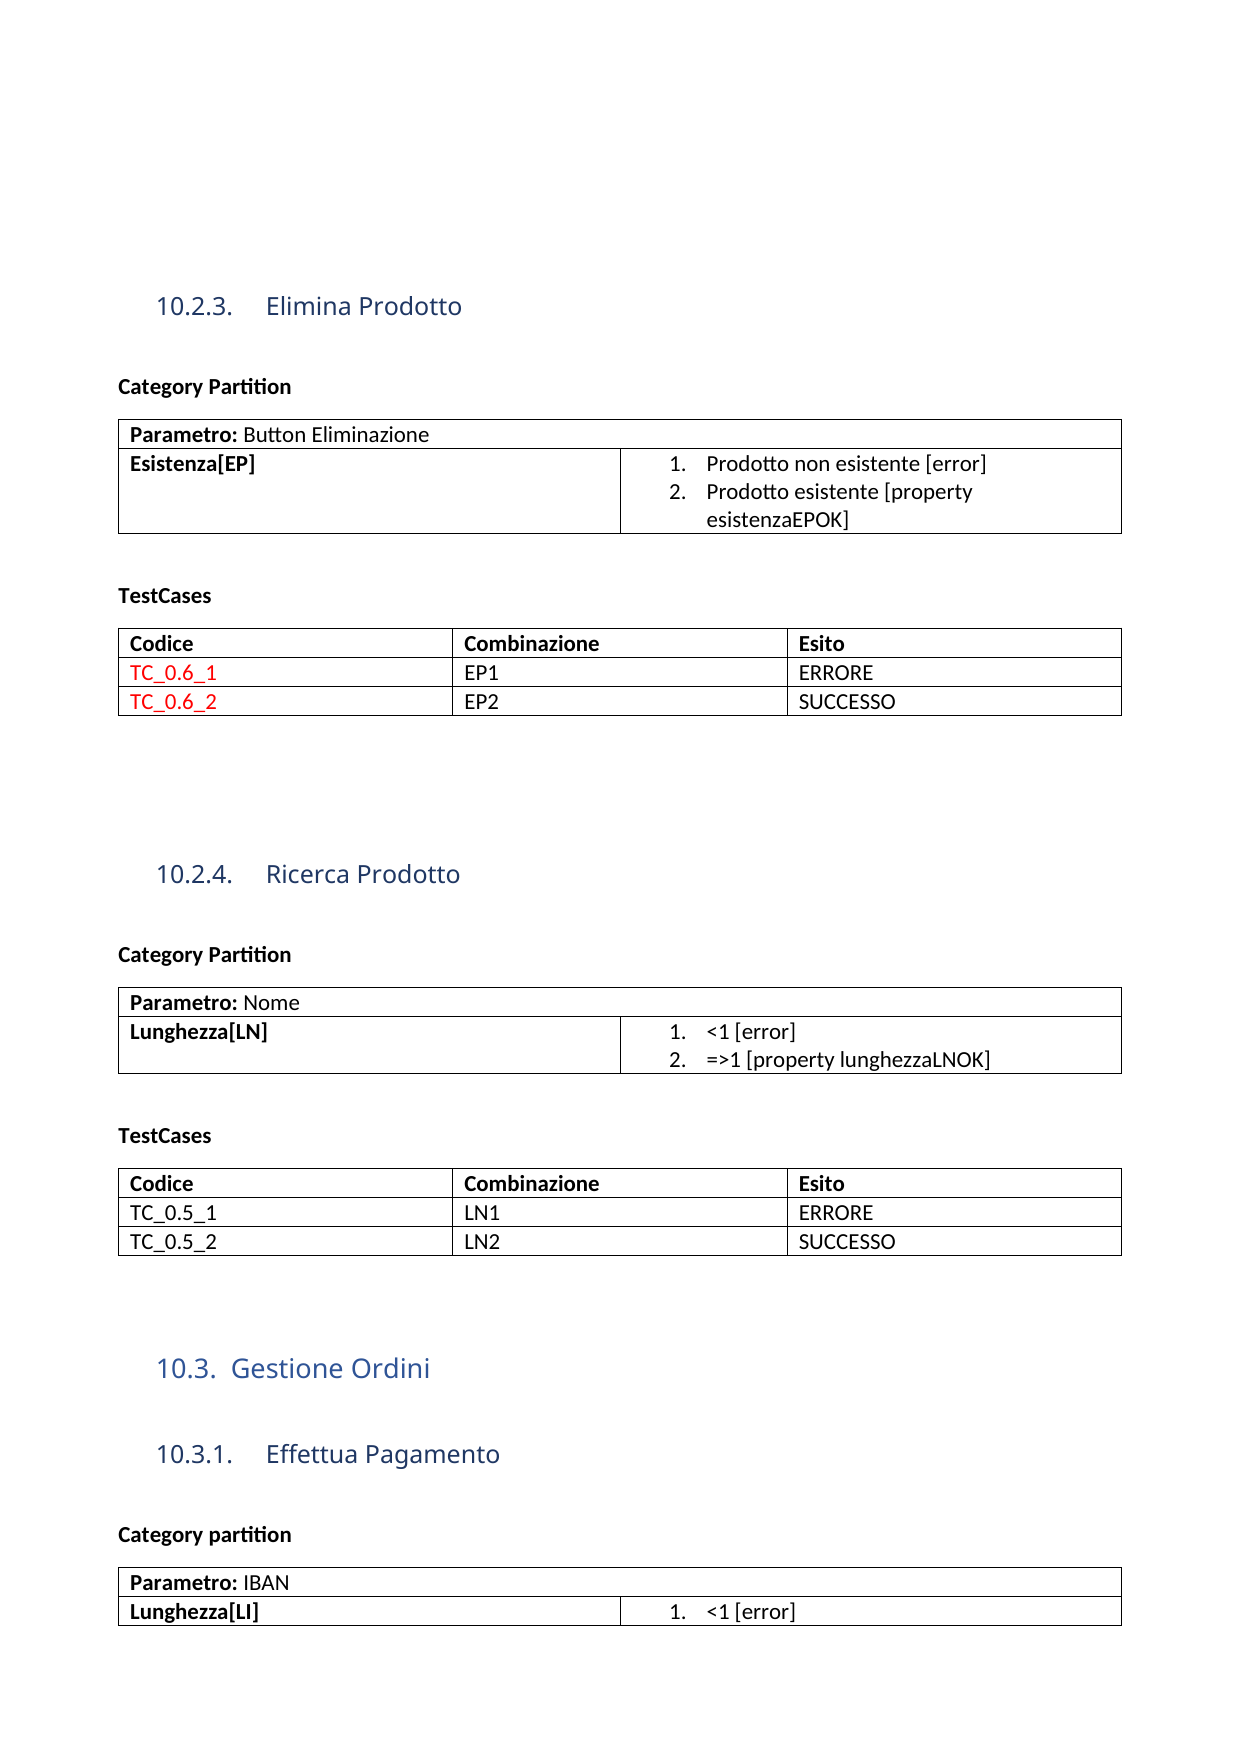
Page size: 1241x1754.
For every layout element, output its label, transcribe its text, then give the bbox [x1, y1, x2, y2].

text Category partition [118, 1520, 1122, 1548]
table_header Parametro: Button Eliminazione [119, 420, 1121, 448]
table_header Parametro: Nome [119, 988, 1121, 1016]
table_cell <1 [error] =>1 [property lunghezzaLNOK] [621, 1597, 1121, 1625]
table_header Combinazione [453, 1169, 787, 1197]
table_header Combinazione [453, 629, 787, 657]
table_cell SUCCESSO [788, 1227, 1121, 1255]
subtitle Ricerca Prodotto [156, 857, 1122, 891]
table_cell Lunghezza[LI] [119, 1597, 620, 1625]
table_cell TC_0.6_1 [119, 658, 452, 686]
subtitle Elimina Prodotto [156, 288, 1122, 322]
table_cell TC_0.6_2 [119, 687, 452, 715]
table_cell EP1 [453, 658, 787, 686]
subtitle Effettua Pagamento [156, 1437, 1122, 1471]
table_cell LN1 [453, 1198, 787, 1226]
table_header Esito [788, 1169, 1121, 1197]
table_header Esito [788, 629, 1121, 657]
text TestCases [118, 581, 1122, 609]
subtitle Gestione Ordini [156, 1350, 1122, 1387]
table_header Codice [119, 629, 452, 657]
table_cell Lunghezza[LN] [119, 1017, 620, 1073]
table_cell TC_0.5_2 [119, 1227, 452, 1255]
table_cell LN2 [453, 1227, 787, 1255]
table_cell SUCCESSO [788, 687, 1121, 715]
table_cell Esistenza[EP] [119, 449, 620, 533]
table_cell ERRORE [788, 1198, 1121, 1226]
text Category Partition [118, 940, 1122, 968]
table_cell Prodotto non esistente [error] Prodotto esistente [property esistenzaEPOK] [621, 449, 1121, 533]
table_header Codice [119, 1169, 452, 1197]
table_cell TC_0.5_1 [119, 1198, 452, 1226]
table_cell ERRORE [788, 658, 1121, 686]
table_cell <1 [error] =>1 [property lunghezzaLNOK] [621, 1017, 1121, 1073]
table_header Parametro: IBAN [119, 1568, 1121, 1596]
text Category Partition [118, 372, 1122, 400]
table_cell EP2 [453, 687, 787, 715]
text TestCases [118, 1121, 1122, 1149]
